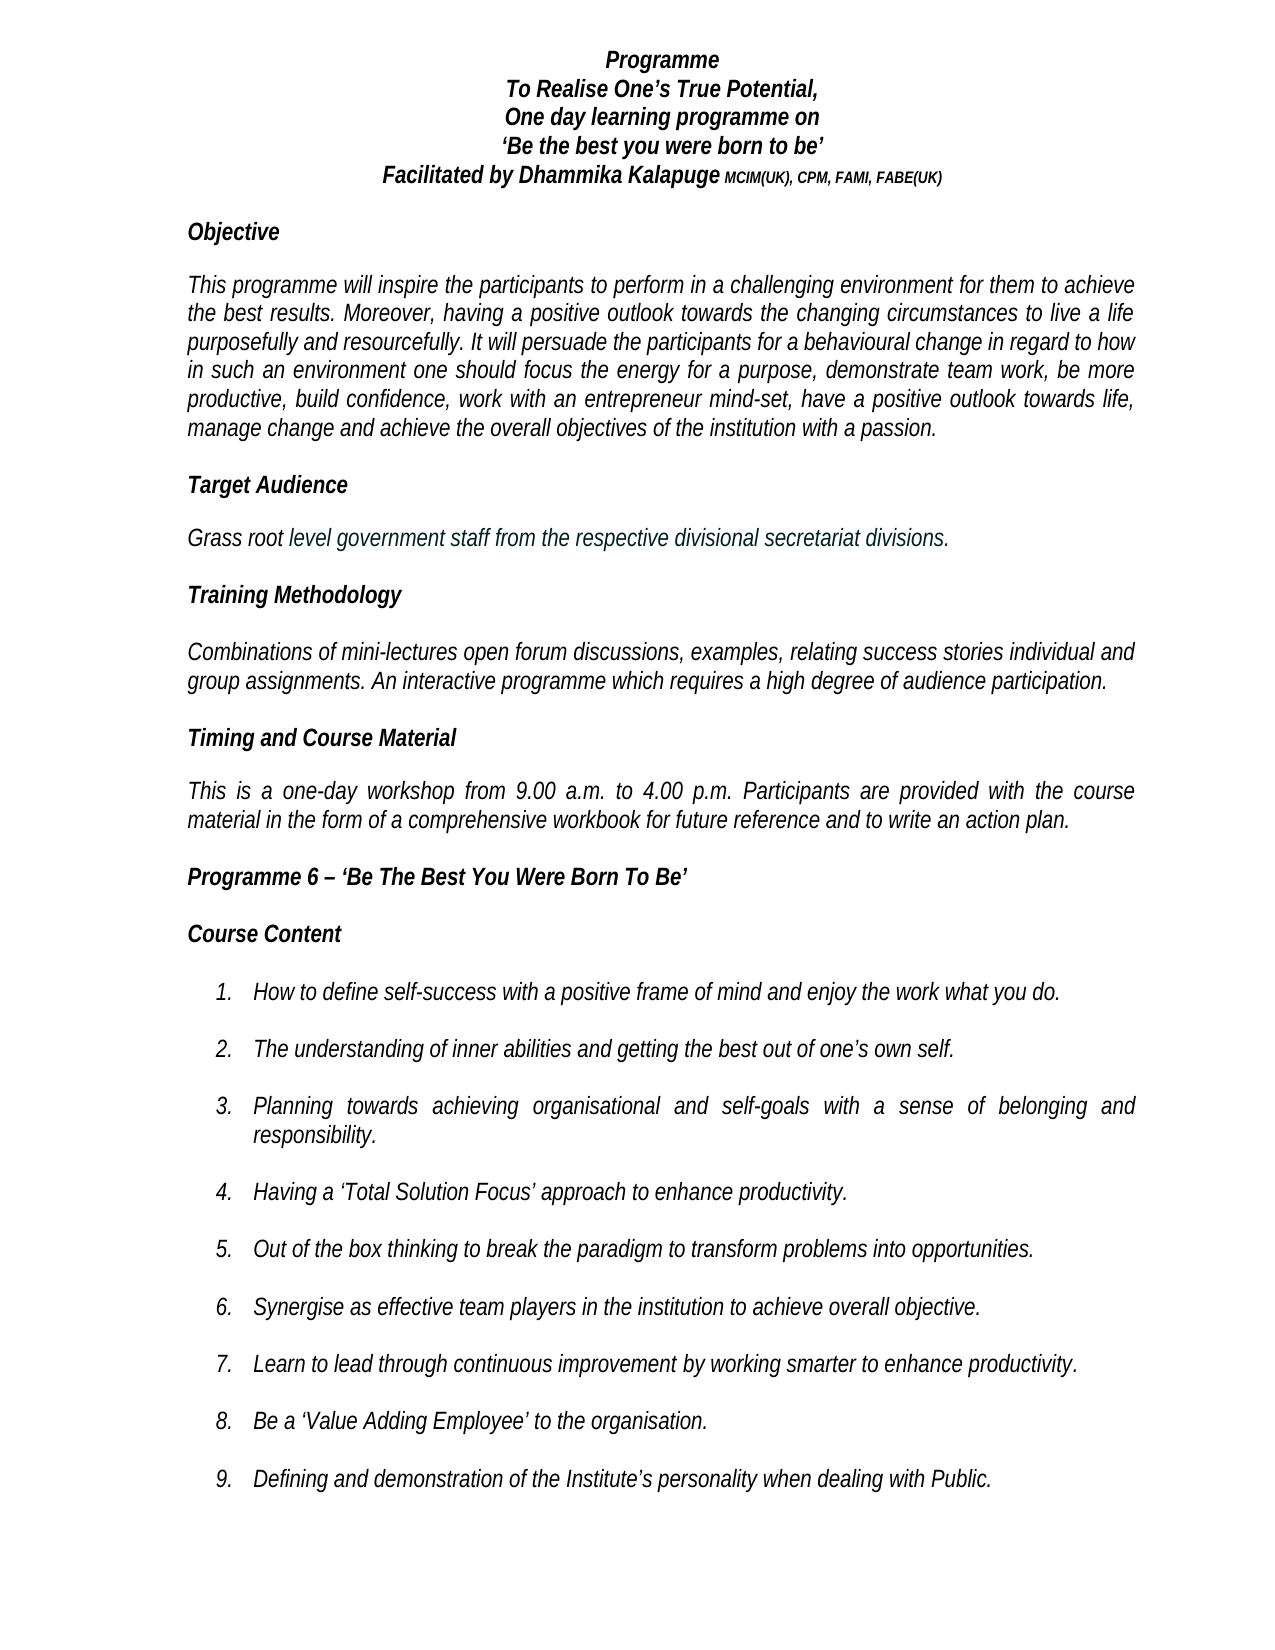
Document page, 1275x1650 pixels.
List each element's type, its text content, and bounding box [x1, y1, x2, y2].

list Be a ‘Value Adding Employee’ to the organisation. [216, 1406, 1137, 1435]
text Facilitated by Dhammika Kalapuge MCIM(UK), CPM, FAMI, FABE(UK) [187, 159, 1137, 188]
text Course Content [187, 919, 1137, 948]
text Combinations of mini-lectures open forum discussions, examples, relating success stories individual and group assignments. An interactive programme which requires a high degree of audience participation. [187, 637, 1137, 695]
text Training Methodology [187, 580, 1137, 609]
text ‘Be the best you were born to be’ [187, 131, 1137, 159]
subtitle Target Audience [187, 470, 1137, 499]
list Having a ‘Total Solution Focus’ approach to enhance productivity. [216, 1177, 1137, 1206]
title To Realise One’s True Potential, [187, 74, 1137, 102]
list Synergise as effective team players in the institution to achieve overall objective. [216, 1292, 1137, 1320]
subtitle This is a one-day workshop from 9.00 a.m. to 4.00 p.m. Participants are provided with the course material in the form of a comprehensive workbook for future reference and to write an action plan. [187, 776, 1137, 833]
list Out of the box thinking to break the paradigm to transform problems into opportunities. [216, 1234, 1137, 1263]
list Defining and demonstration of the Institute’s personality when dealing with Public. [216, 1463, 1137, 1492]
list Planning towards achieving organisational and self-goals with a sense of belonging and responsibility. [216, 1091, 1137, 1148]
list Learn to lead through continuous improvement by working smarter to enhance productivity. [216, 1349, 1137, 1378]
text This programme will inspire the participants to perform in a challenging environment for them to achieve the best results. Moreover, having a positive outlook towards the changing circumstances to live a life purposefully and resourcefully. It will persuade the participants for a behavioural change in regard to how in such an environment one should focus the energy for a purpose, demonstrate team work, be more productive, build confidence, work with an entrepreneur mind-set, have a positive outlook towards life, manage change and achieve the overall objectives of the institution with a passion. [187, 269, 1137, 441]
subtitle Timing and Course Material [187, 723, 1137, 752]
title Programme [187, 45, 1137, 74]
text Grass root level government staff from the respective divisional secretariat divisions. [187, 523, 1137, 551]
text Programme 6 – ‘Be The Best You Were Born To Be’ [187, 862, 1137, 891]
subtitle Objective [187, 217, 1137, 246]
list The understanding of inner abilities and getting the best out of one’s own self. [216, 1034, 1137, 1062]
subtitle One day learning programme on [187, 102, 1137, 131]
list How to define self-success with a positive frame of mind and enjoy the work what you do. [216, 977, 1137, 1005]
